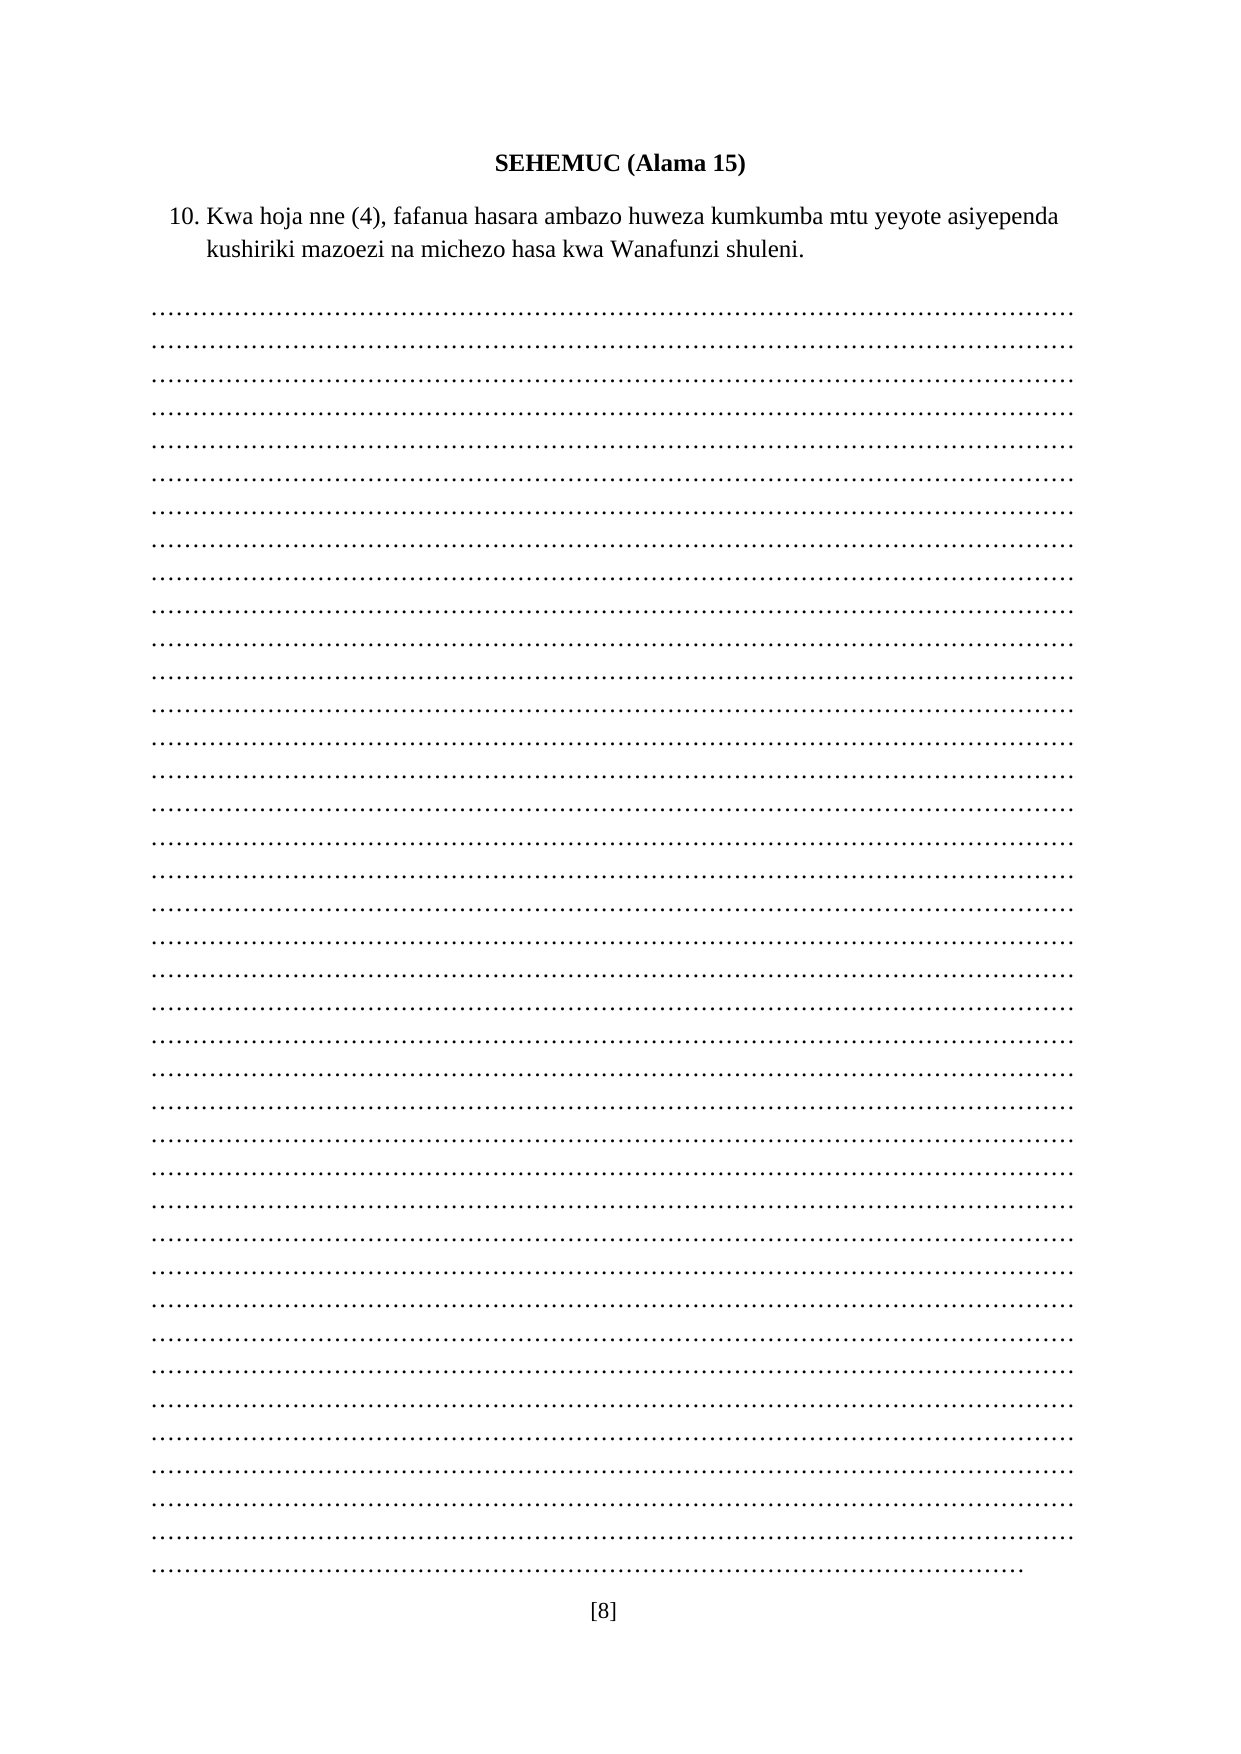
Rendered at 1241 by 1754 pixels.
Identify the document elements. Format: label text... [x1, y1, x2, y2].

text ………………………………………………………………………………………………… [150, 392, 1105, 420]
text ………………………………………………………………………………………………… [150, 788, 1105, 817]
text ………………………………………………………………………………………………… [150, 1384, 1105, 1412]
text ………………………………………………………………………………………………… [150, 888, 1105, 917]
text …………………………………………………………………………………………… [150, 1549, 1105, 1578]
text ………………………………………………………………………………………………… [150, 458, 1105, 487]
text ………………………………………………………………………………………………… [150, 1450, 1105, 1479]
text ………………………………………………………………………………………………… [150, 623, 1105, 652]
text ………………………………………………………………………………………………… [150, 1284, 1105, 1313]
text ………………………………………………………………………………………………… [150, 722, 1105, 751]
list Kwa hoja nne (4), fafanua hasara ambazo huweza kumkumba mtu yeyote asiyependa kushiriki mazoezi na michezo hasa kwa Wanafunzi shuleni. [169, 201, 1090, 263]
text ………………………………………………………………………………………………… [150, 1020, 1105, 1049]
text ………………………………………………………………………………………………… [150, 855, 1105, 883]
subtitle SEHEMUC (Alama 15) [288, 148, 952, 176]
text ………………………………………………………………………………………………… [150, 326, 1105, 354]
text ………………………………………………………………………………………………… [150, 425, 1105, 453]
text ………………………………………………………………………………………………… [150, 1152, 1105, 1181]
text ………………………………………………………………………………………………… [150, 1351, 1105, 1379]
text ………………………………………………………………………………………………… [150, 987, 1105, 1016]
text ………………………………………………………………………………………………… [150, 590, 1105, 619]
text ………………………………………………………………………………………………… [150, 756, 1105, 784]
text ………………………………………………………………………………………………… [150, 1417, 1105, 1446]
text ………………………………………………………………………………………………… [150, 1185, 1105, 1214]
text ………………………………………………………………………………………………… [150, 292, 1105, 321]
text ………………………………………………………………………………………………… [150, 954, 1105, 982]
text ………………………………………………………………………………………………… [150, 557, 1105, 586]
text ………………………………………………………………………………………………… [150, 1218, 1105, 1247]
text ………………………………………………………………………………………………… [150, 689, 1105, 718]
text ………………………………………………………………………………………………… [150, 1086, 1105, 1115]
text ………………………………………………………………………………………………… [150, 491, 1105, 520]
text ………………………………………………………………………………………………… [150, 524, 1105, 553]
text ………………………………………………………………………………………………… [150, 1483, 1105, 1512]
text ………………………………………………………………………………………………… [150, 1251, 1105, 1280]
text ………………………………………………………………………………………………… [150, 822, 1105, 850]
text ………………………………………………………………………………………………… [150, 1119, 1105, 1148]
text ………………………………………………………………………………………………… [150, 1516, 1105, 1545]
text ………………………………………………………………………………………………… [150, 656, 1105, 685]
text ………………………………………………………………………………………………… [150, 359, 1105, 387]
text ………………………………………………………………………………………………… [150, 921, 1105, 949]
text ………………………………………………………………………………………………… [150, 1318, 1105, 1346]
text ………………………………………………………………………………………………… [150, 1053, 1105, 1082]
